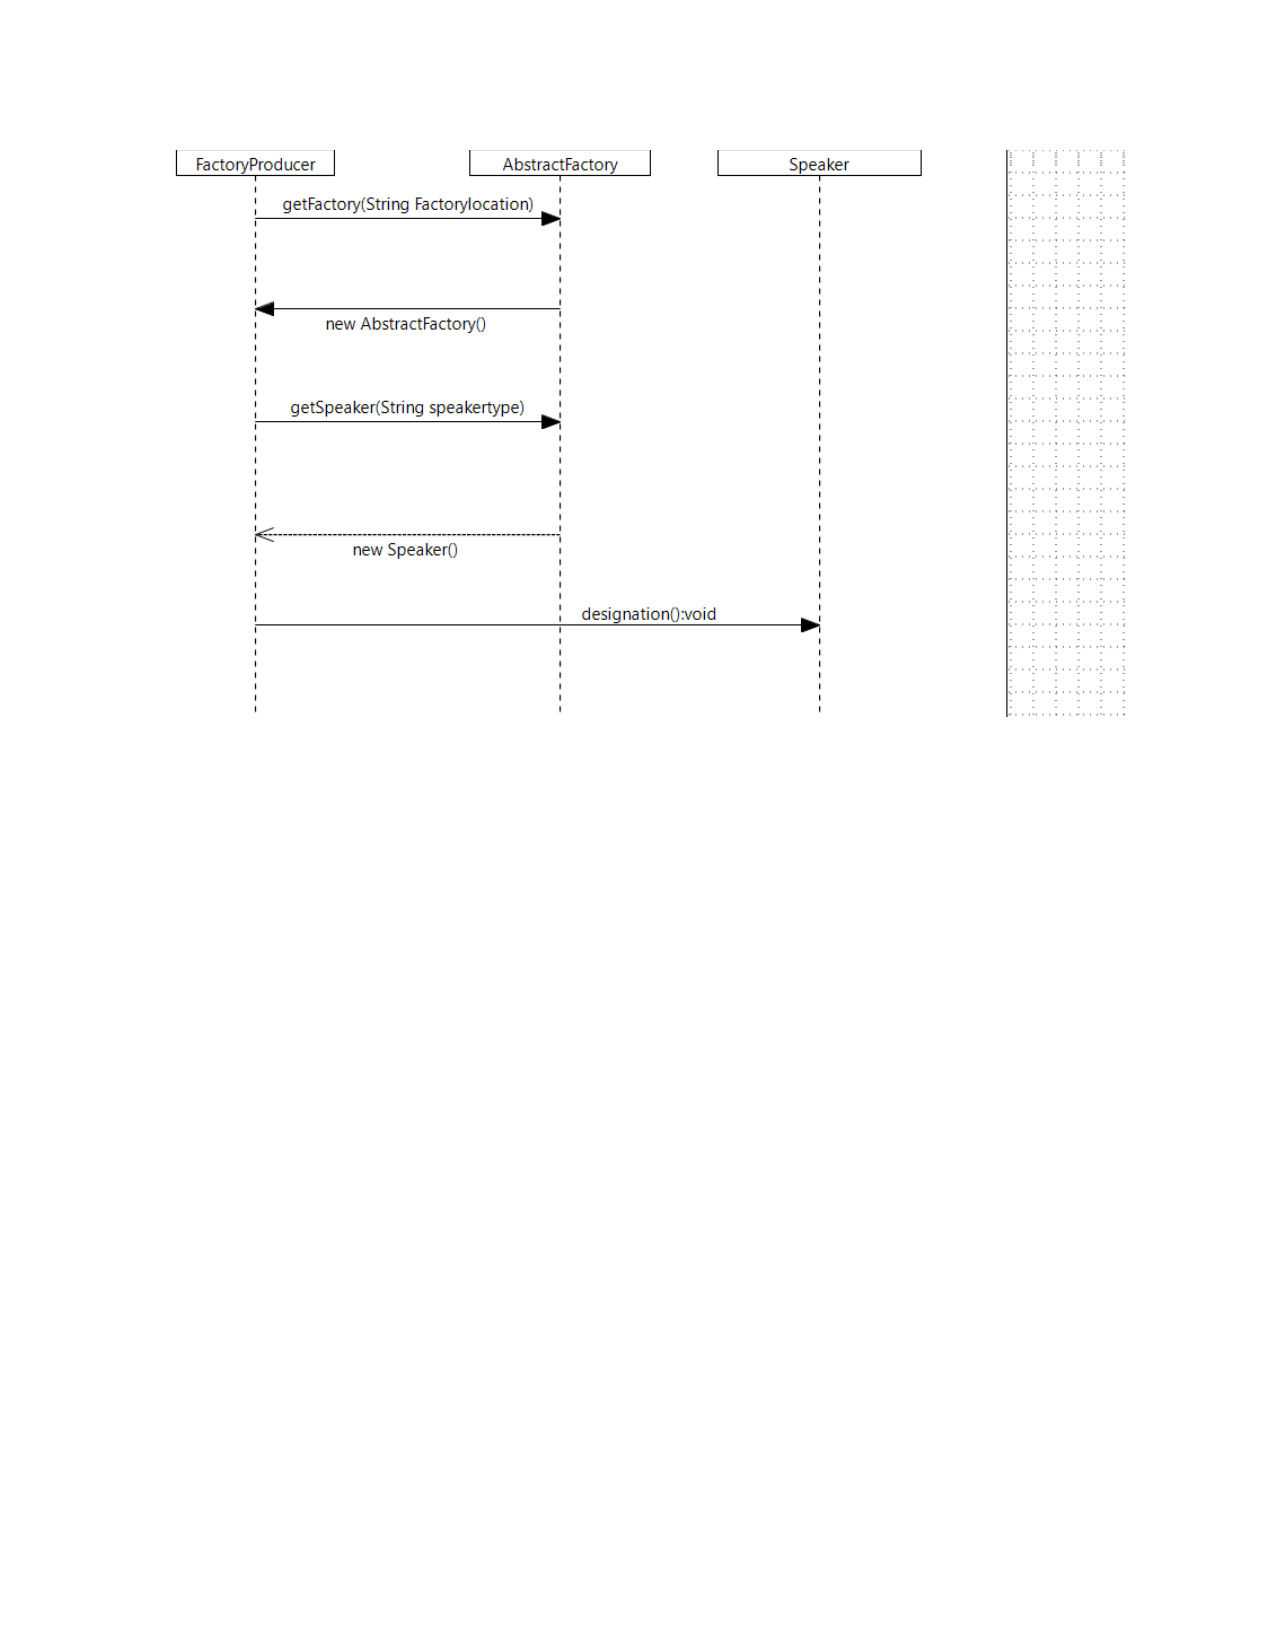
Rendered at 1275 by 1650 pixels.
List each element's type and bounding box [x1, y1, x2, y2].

picture [150, 150, 1125, 717]
